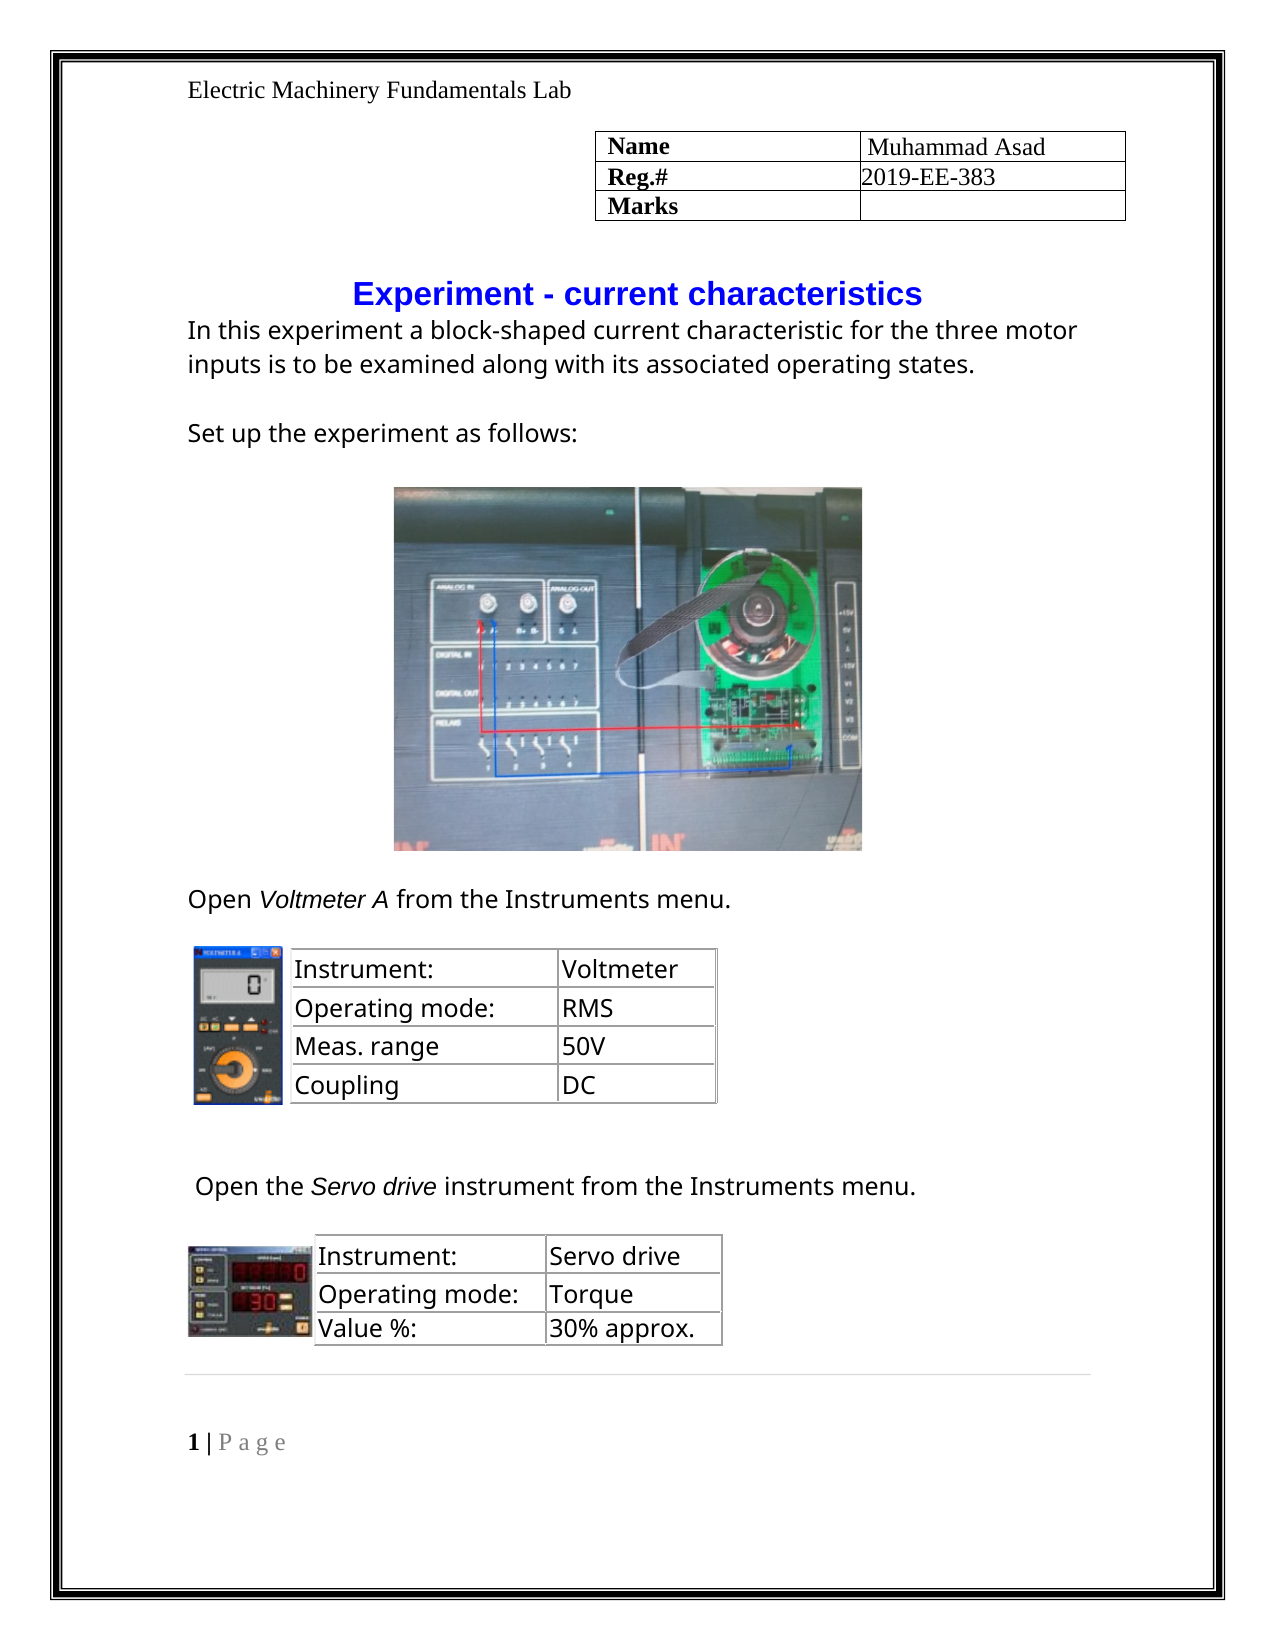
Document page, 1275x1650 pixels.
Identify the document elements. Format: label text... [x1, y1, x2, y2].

picture [187, 1246, 313, 1337]
table_cell [861, 191, 1125, 220]
table_cell Marks [596, 191, 860, 220]
table_header Muhammad Asad [861, 132, 1125, 161]
text Electric Machinery Fundamentals Lab [187, 75, 1198, 104]
list | P a g e [187, 1427, 1198, 1456]
title Experiment - current characteristics [352, 274, 1198, 313]
table_header Name [596, 132, 860, 161]
table_cell 2019-EE-383 [861, 162, 1125, 190]
picture [393, 487, 863, 851]
text Set up the experiment as follows: [187, 416, 1198, 450]
text Open the Servo drive instrument from the Instruments menu. [194, 1168, 1198, 1202]
picture [193, 946, 283, 1105]
text Open Voltmeter A from the Instruments menu. [187, 882, 1198, 916]
text In this experiment a block-shaped current characteristic for the three motor inputs is to be examined along with its associated operating states. [187, 313, 1099, 381]
table_cell Reg.# [596, 162, 860, 190]
